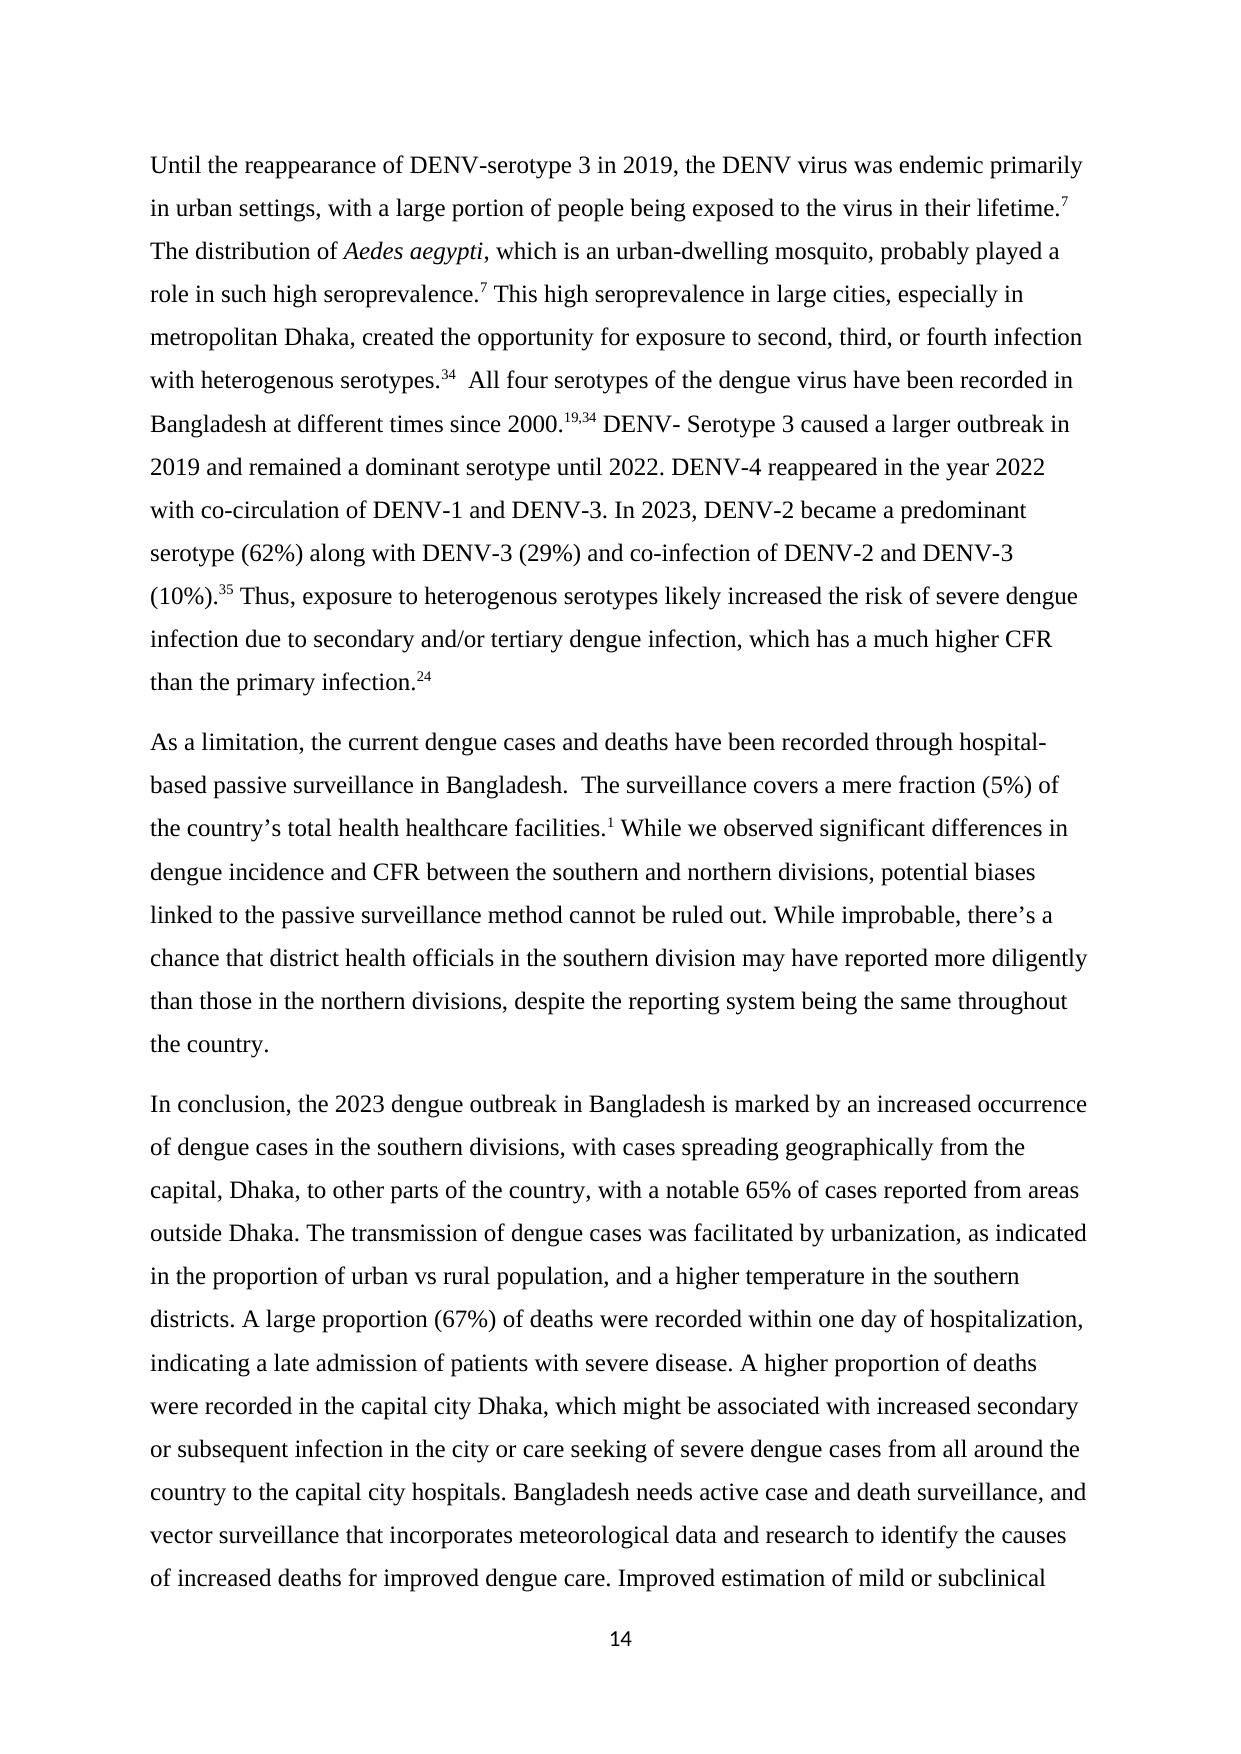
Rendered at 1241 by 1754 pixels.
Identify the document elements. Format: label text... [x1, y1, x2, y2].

text As a limitation, the current dengue cases and deaths have been recorded through hospital-based passive surveillance in Bangladesh. The surveillance covers a mere fraction (5%) of the country’s total health healthcare facilities. While we observed significant differences in dengue incidence and CFR between the southern and northern divisions, potential biases linked to the passive surveillance method cannot be ruled out. While improbable, there’s a chance that district health officials in the southern division may have reported more diligently than those in the northern divisions, despite the reporting system being the same throughout the country. [150, 727, 1090, 1058]
text Until the reappearance of DENV-serotype 3 in 2019, the DENV virus was endemic primarily in urban settings, with a large portion of people being exposed to the virus in their lifetime. The distribution of Aedes aegypti, which is an urban-dwelling mosquito, probably played a role in such high seroprevalence. This high seroprevalence in large cities, especially in metropolitan Dhaka, created the opportunity for exposure to second, third, or fourth infection with heterogenous serotypes. All four serotypes of the dengue virus have been recorded in Bangladesh at different times since 2000. DENV- Serotype 3 caused a larger outbreak in 2019 and remained a dominant serotype until 2022. DENV-4 reappeared in the year 2022 with co-circulation of DENV-1 and DENV-3. In 2023, DENV-2 became a predominant serotype (62%) along with DENV-3 (29%) and co-infection of DENV-2 and DENV-3 (10%). Thus, exposure to heterogenous serotypes likely increased the risk of severe dengue infection due to secondary and/or tertiary dengue infection, which has a much higher CFR than the primary infection. [150, 150, 1090, 696]
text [150, 1089, 1090, 1592]
